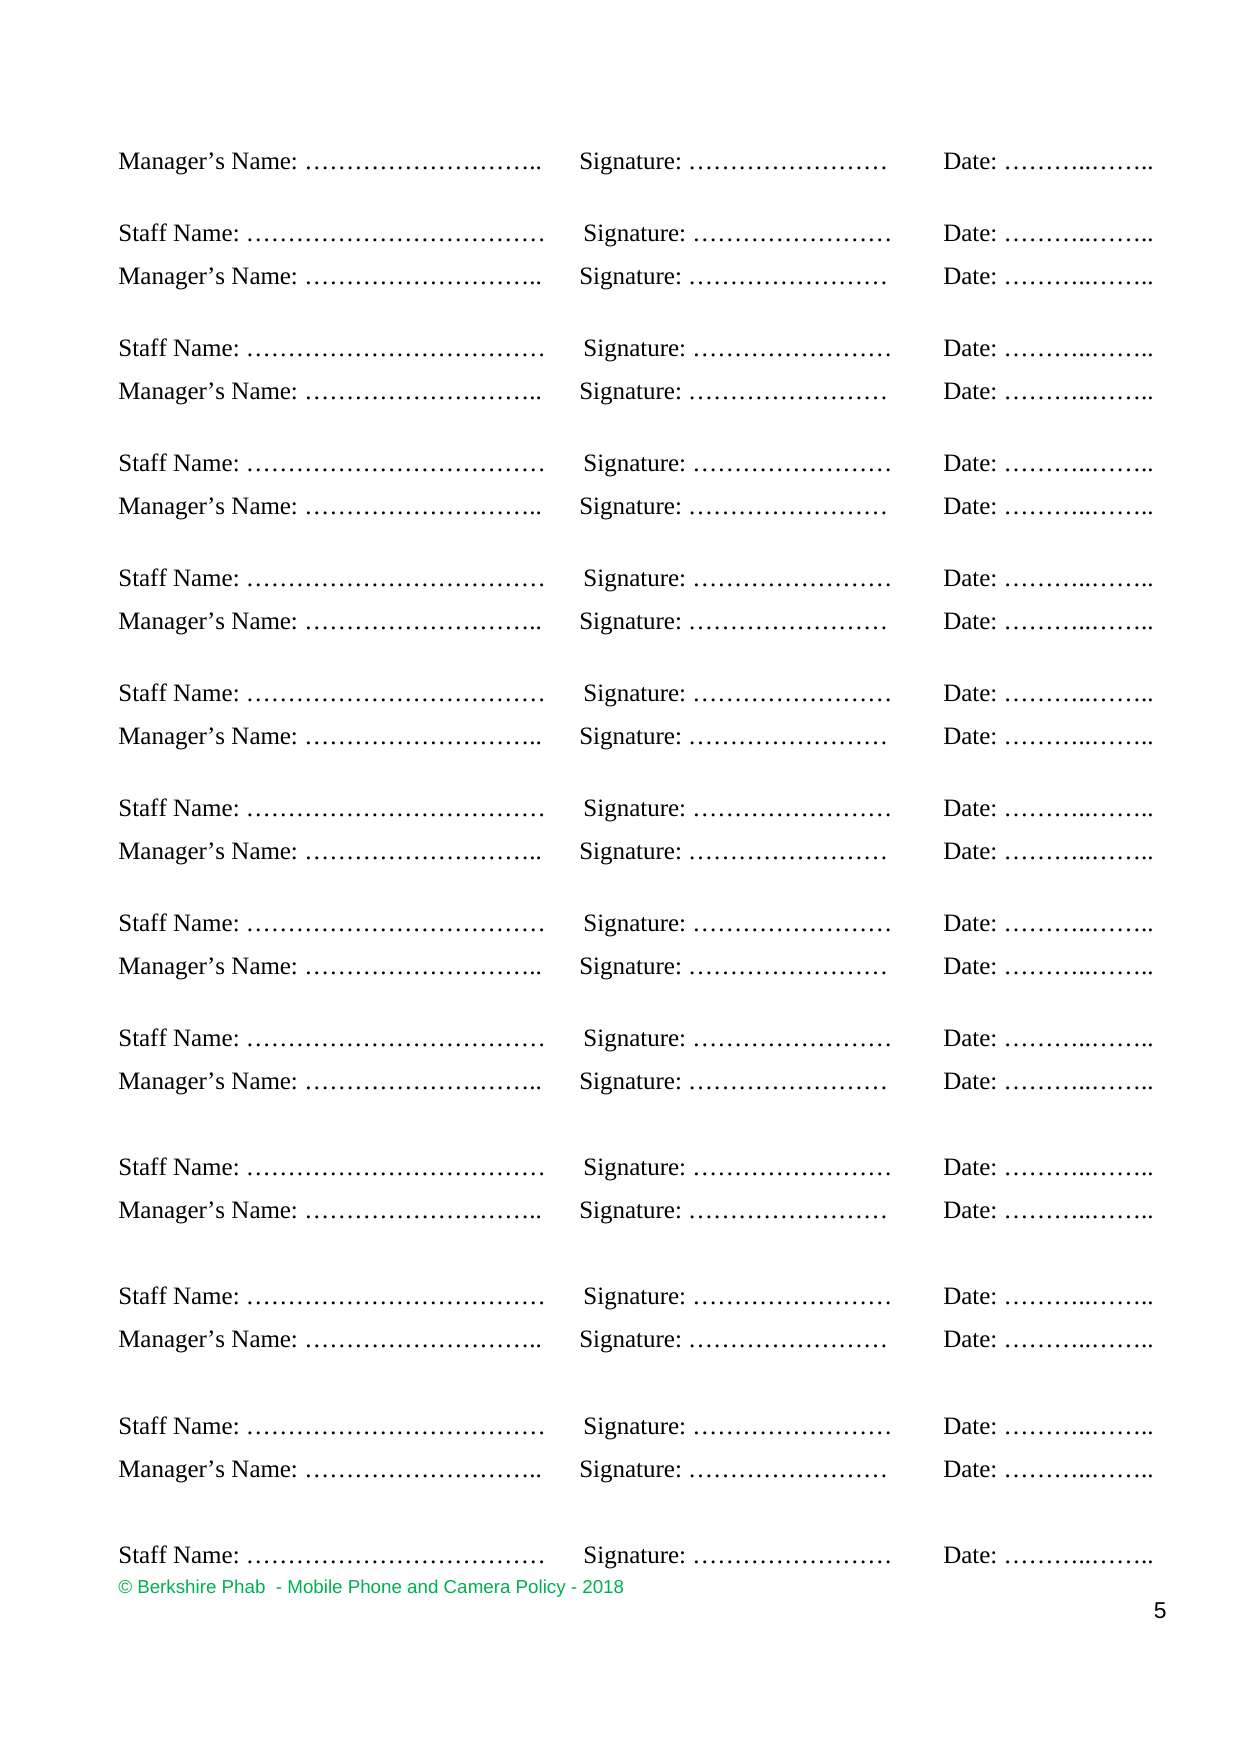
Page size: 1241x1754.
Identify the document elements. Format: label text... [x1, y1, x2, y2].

text Staff Name: ……………………………… Signature: …………………… Date: ………..…….. [118, 563, 1166, 591]
text Staff Name: ……………………………… Signature: …………………… Date: ………..…….. [118, 908, 1166, 936]
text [118, 218, 1166, 246]
text Staff Name: ……………………………… Signature: …………………… Date: ………..…….. [118, 333, 1166, 361]
text Manager’s Name: ……………………….. Signature: …………………… Date: ………..…….. [118, 721, 1166, 749]
text Manager’s Name: ……………………….. Signature: …………………… Date: ………..…….. [118, 1324, 1166, 1353]
text Manager’s Name: ……………………….. Signature: …………………… Date: ………..…….. [118, 836, 1166, 864]
text Manager’s Name: ……………………….. Signature: …………………… Date: ………..…….. [118, 146, 1166, 174]
text Staff Name: ……………………………… Signature: …………………… Date: ………..…….. [118, 793, 1166, 821]
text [118, 1454, 1166, 1483]
text Staff Name: ……………………………… Signature: …………………… Date: ………..…….. [118, 1281, 1166, 1310]
text Manager’s Name: ……………………….. Signature: …………………… Date: ………..…….. [118, 1066, 1166, 1094]
text Staff Name: ……………………………… Signature: …………………… Date: ………..…….. [118, 1023, 1166, 1051]
text Manager’s Name: ……………………….. Signature: …………………… Date: ………..…….. [118, 261, 1166, 289]
text Staff Name: ……………………………… Signature: …………………… Date: ………..…….. [118, 678, 1166, 706]
text Manager’s Name: ……………………….. Signature: …………………… Date: ………..…….. [118, 376, 1166, 404]
text Manager’s Name: ……………………….. Signature: …………………… Date: ………..…….. [118, 491, 1166, 519]
text Staff Name: ……………………………… Signature: …………………… Date: ………..…….. [118, 1540, 1166, 1569]
text Manager’s Name: ……………………….. Signature: …………………… Date: ………..…….. [118, 951, 1166, 979]
text Manager’s Name: ……………………….. Signature: …………………… Date: ………..…….. [118, 1195, 1166, 1224]
text Staff Name: ……………………………… Signature: …………………… Date: ………..…….. [118, 448, 1166, 476]
text Staff Name: ……………………………… Signature: …………………… Date: ………..…….. [118, 1411, 1166, 1439]
text Manager’s Name: ……………………….. Signature: …………………… Date: ………..…….. [118, 606, 1166, 634]
text Staff Name: ……………………………… Signature: …………………… Date: ………..…….. [118, 1152, 1166, 1181]
